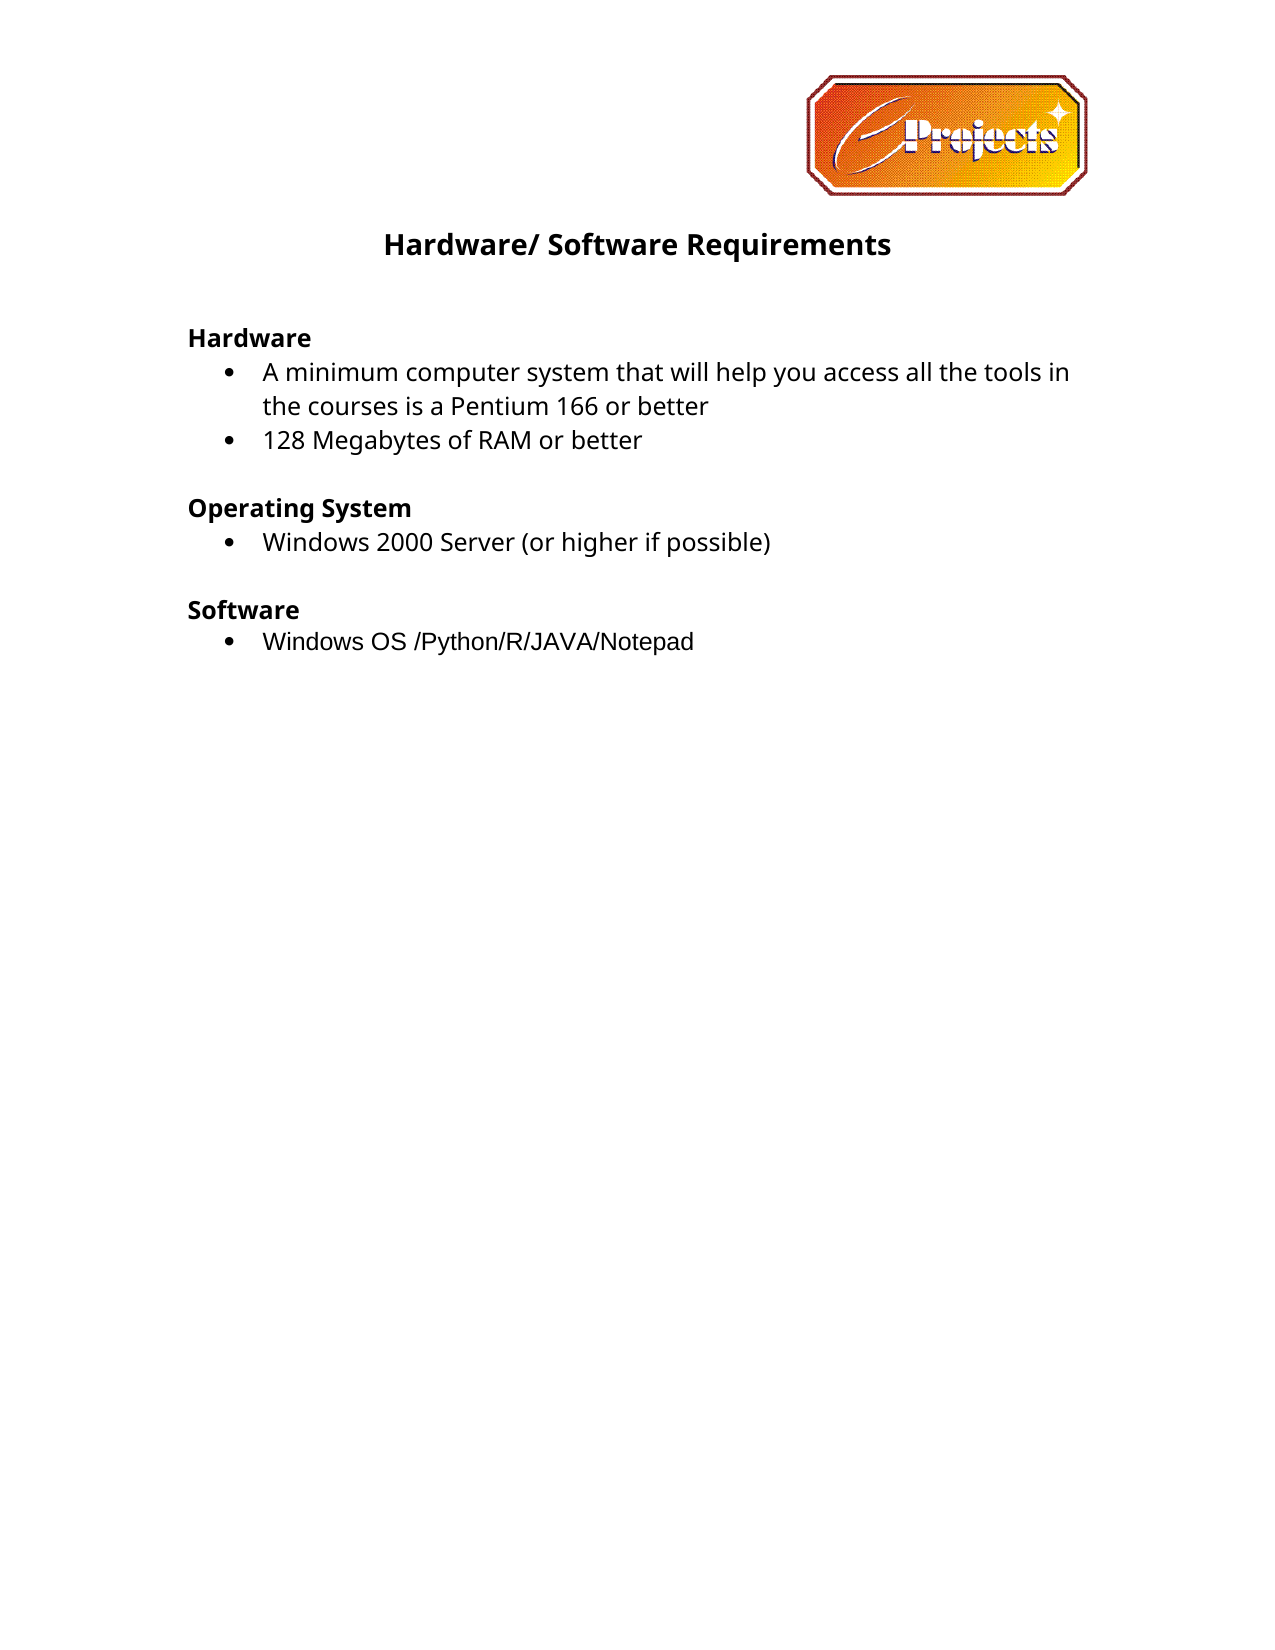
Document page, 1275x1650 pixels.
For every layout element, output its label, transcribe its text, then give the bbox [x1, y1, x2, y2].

text Software [187, 593, 1087, 627]
list Windows 2000 Server (or higher if possible) [225, 525, 1087, 559]
list Windows OS /Python/R/JAVA/Notepad [225, 627, 1087, 656]
text Hardware/ Software Requirements [187, 224, 1087, 263]
text Operating System [187, 491, 1087, 525]
list 128 Megabytes of RAM or better [225, 422, 1087, 457]
picture [806, 75, 1088, 196]
text Hardware [187, 320, 1087, 354]
list A minimum computer system that will help you access all the tools in the courses is a Pentium 166 or better [225, 354, 1087, 422]
